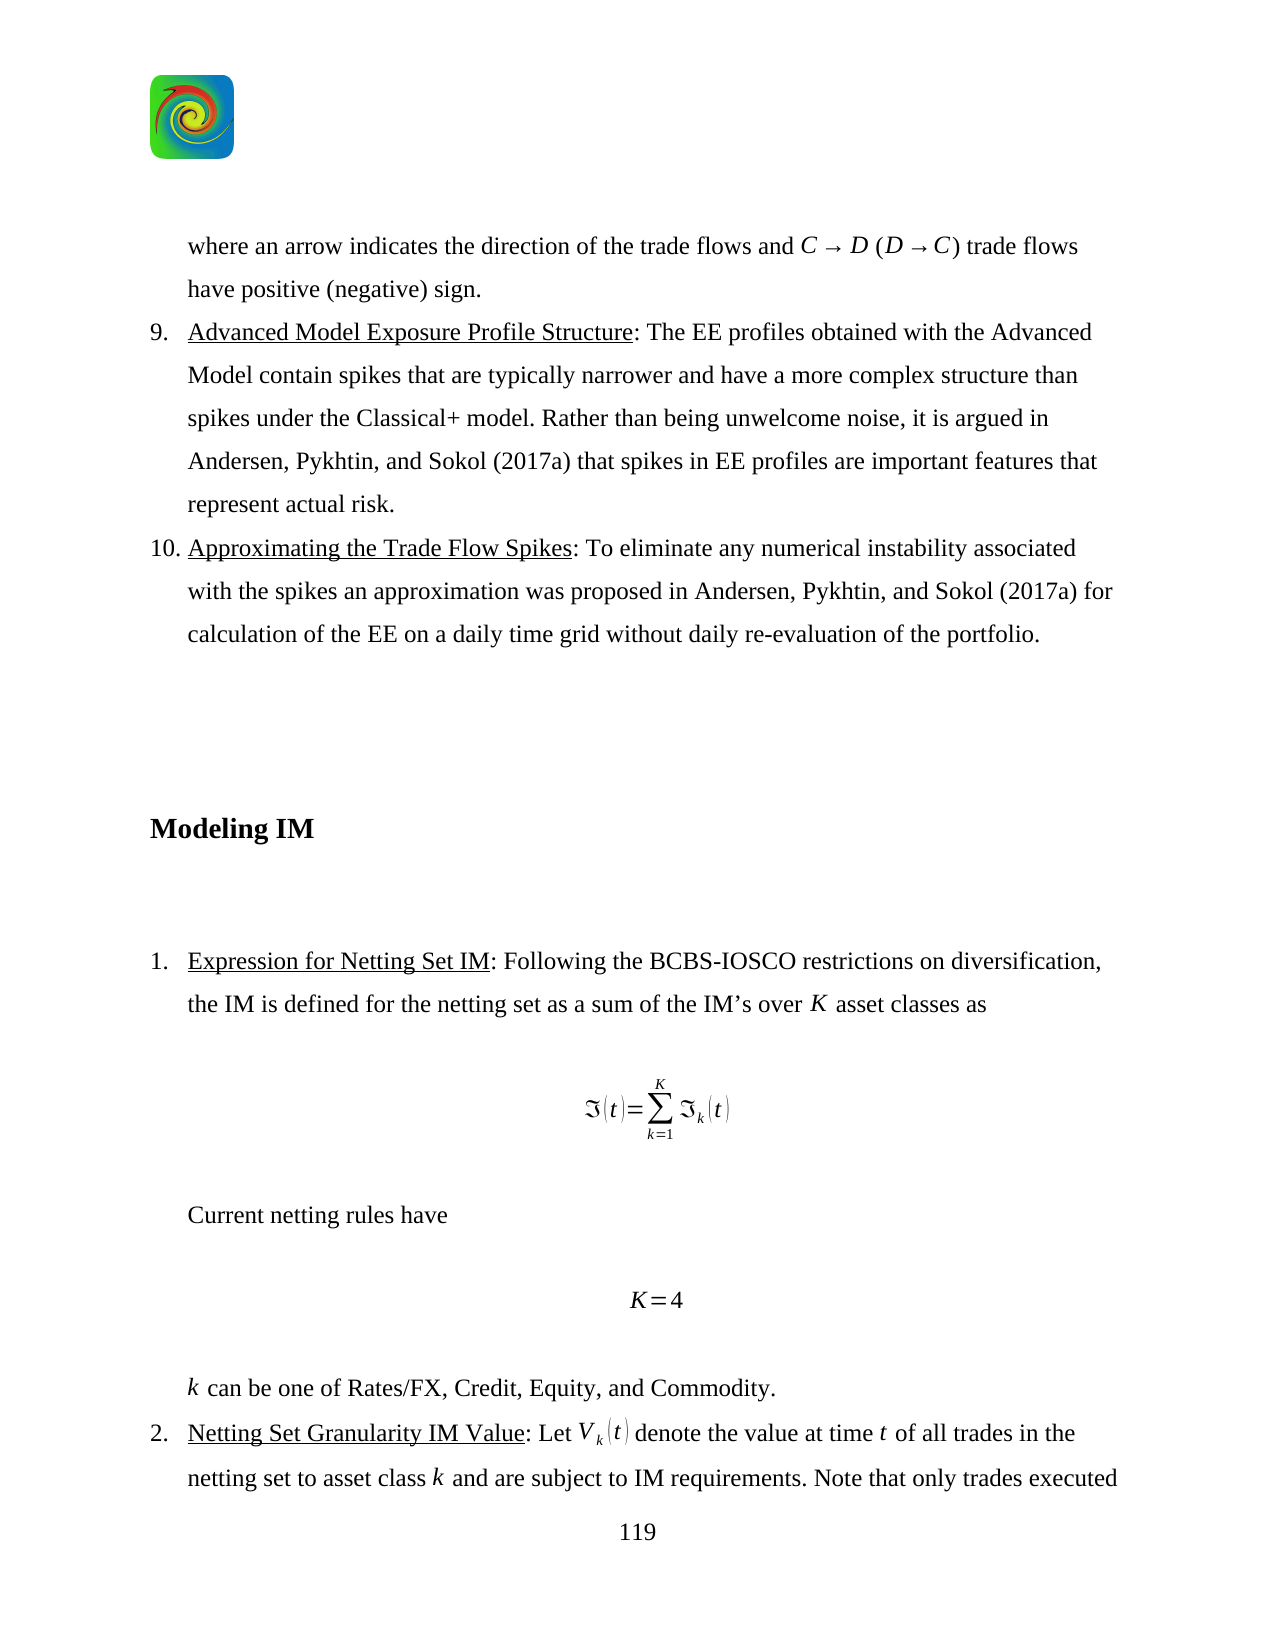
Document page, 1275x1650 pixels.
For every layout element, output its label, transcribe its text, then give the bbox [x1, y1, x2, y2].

list Advanced Model Exposure Profile Structure: The EE profiles obtained with the Advanced Model contain spikes that are typically narrower and have a more complex structure than spikes under the Classical+ model. Rather than being unwelcome noise, it is argued in Andersen, Pykhtin, and Sokol (2017a) that spikes in EE profiles are important features that represent actual risk. [150, 317, 1125, 518]
list where an arrow indicates the direction of the trade flows and () trade flows have positive (negative) sign. [187, 231, 1125, 303]
text Modeling IM [150, 811, 1125, 844]
list Expression for Netting Set IM: Following the BCBS-IOSCO restrictions on diversification, the IM is defined for the netting set as a sum of the IM’s over asset classes as [150, 946, 1125, 1018]
picture [188, 75, 234, 159]
list can be one of Rates/FX, Credit, Equity, and Commodity. [187, 1373, 1125, 1401]
list Approximating the Trade Flow Spikes: To eliminate any numerical instability associated with the spikes an approximation was proposed in Andersen, Pykhtin, and Sokol (2017a) for calculation of the EE on a daily time grid without daily re-evaluation of the portfolio. [150, 533, 1125, 648]
picture [150, 75, 223, 159]
list Current netting rules have [187, 1200, 1125, 1229]
